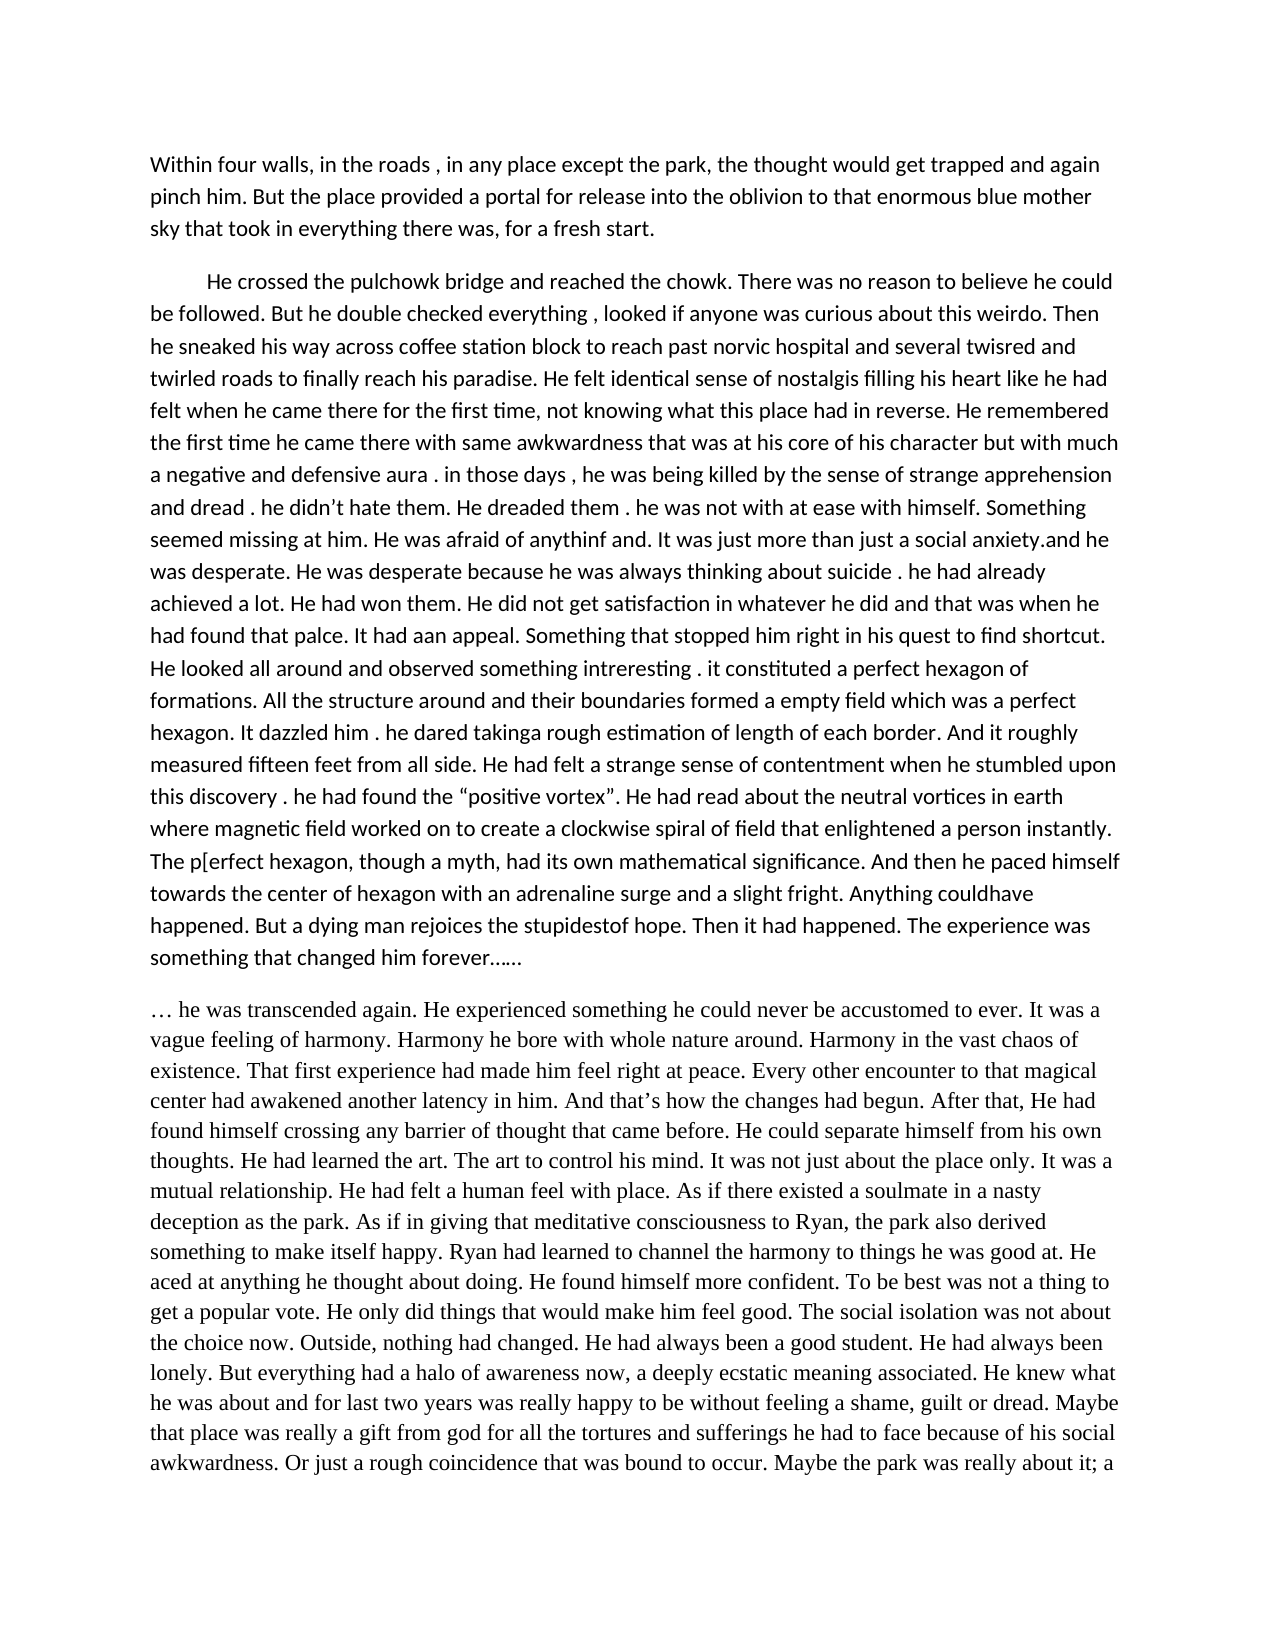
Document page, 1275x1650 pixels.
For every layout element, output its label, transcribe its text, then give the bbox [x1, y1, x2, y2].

text He crossed the pulchowk bridge and reached the chowk. There was no reason to believe he could be followed. But he double checked everything , looked if anyone was curious about this weirdo. Then he sneaked his way across coffee station block to reach past norvic hospital and several twisred and twirled roads to finally reach his paradise. He felt identical sense of nostalgis filling his heart like he had felt when he came there for the first time, not knowing what this place had in reverse. He remembered the first time he came there with same awkwardness that was at his core of his character but with much a negative and defensive aura . in those days , he was being killed by the sense of strange apprehension and dread . he didn’t hate them. He dreaded them . he was not with at ease with himself. Something seemed missing at him. He was afraid of anythinf and. It was just more than just a social anxiety.and he was desperate. He was desperate because he was always thinking about suicide . he had already achieved a lot. He had won them. He did not get satisfaction in whatever he did and that was when he had found that palce. It had aan appeal. Something that stopped him right in his quest to find shortcut. He looked all around and observed something intreresting . it constituted a perfect hexagon of formations. All the structure around and their boundaries formed a empty field which was a perfect hexagon. It dazzled him . he dared takinga rough estimation of length of each border. And it roughly measured fifteen feet from all side. He had felt a strange sense of contentment when he stumbled upon this discovery . he had found the “positive vortex”. He had read about the neutral vortices in earth where magnetic field worked on to create a clockwise spiral of field that enlightened a person instantly. The p[erfect hexagon, though a myth, had its own mathematical significance. And then he paced himself towards the center of hexagon with an adrenaline surge and a slight fright. Anything couldhave happened. But a dying man rejoices the stupidestof hope. Then it had happened. The experience was something that changed him forever…… [150, 267, 1125, 971]
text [150, 996, 1125, 1476]
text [150, 150, 1125, 242]
